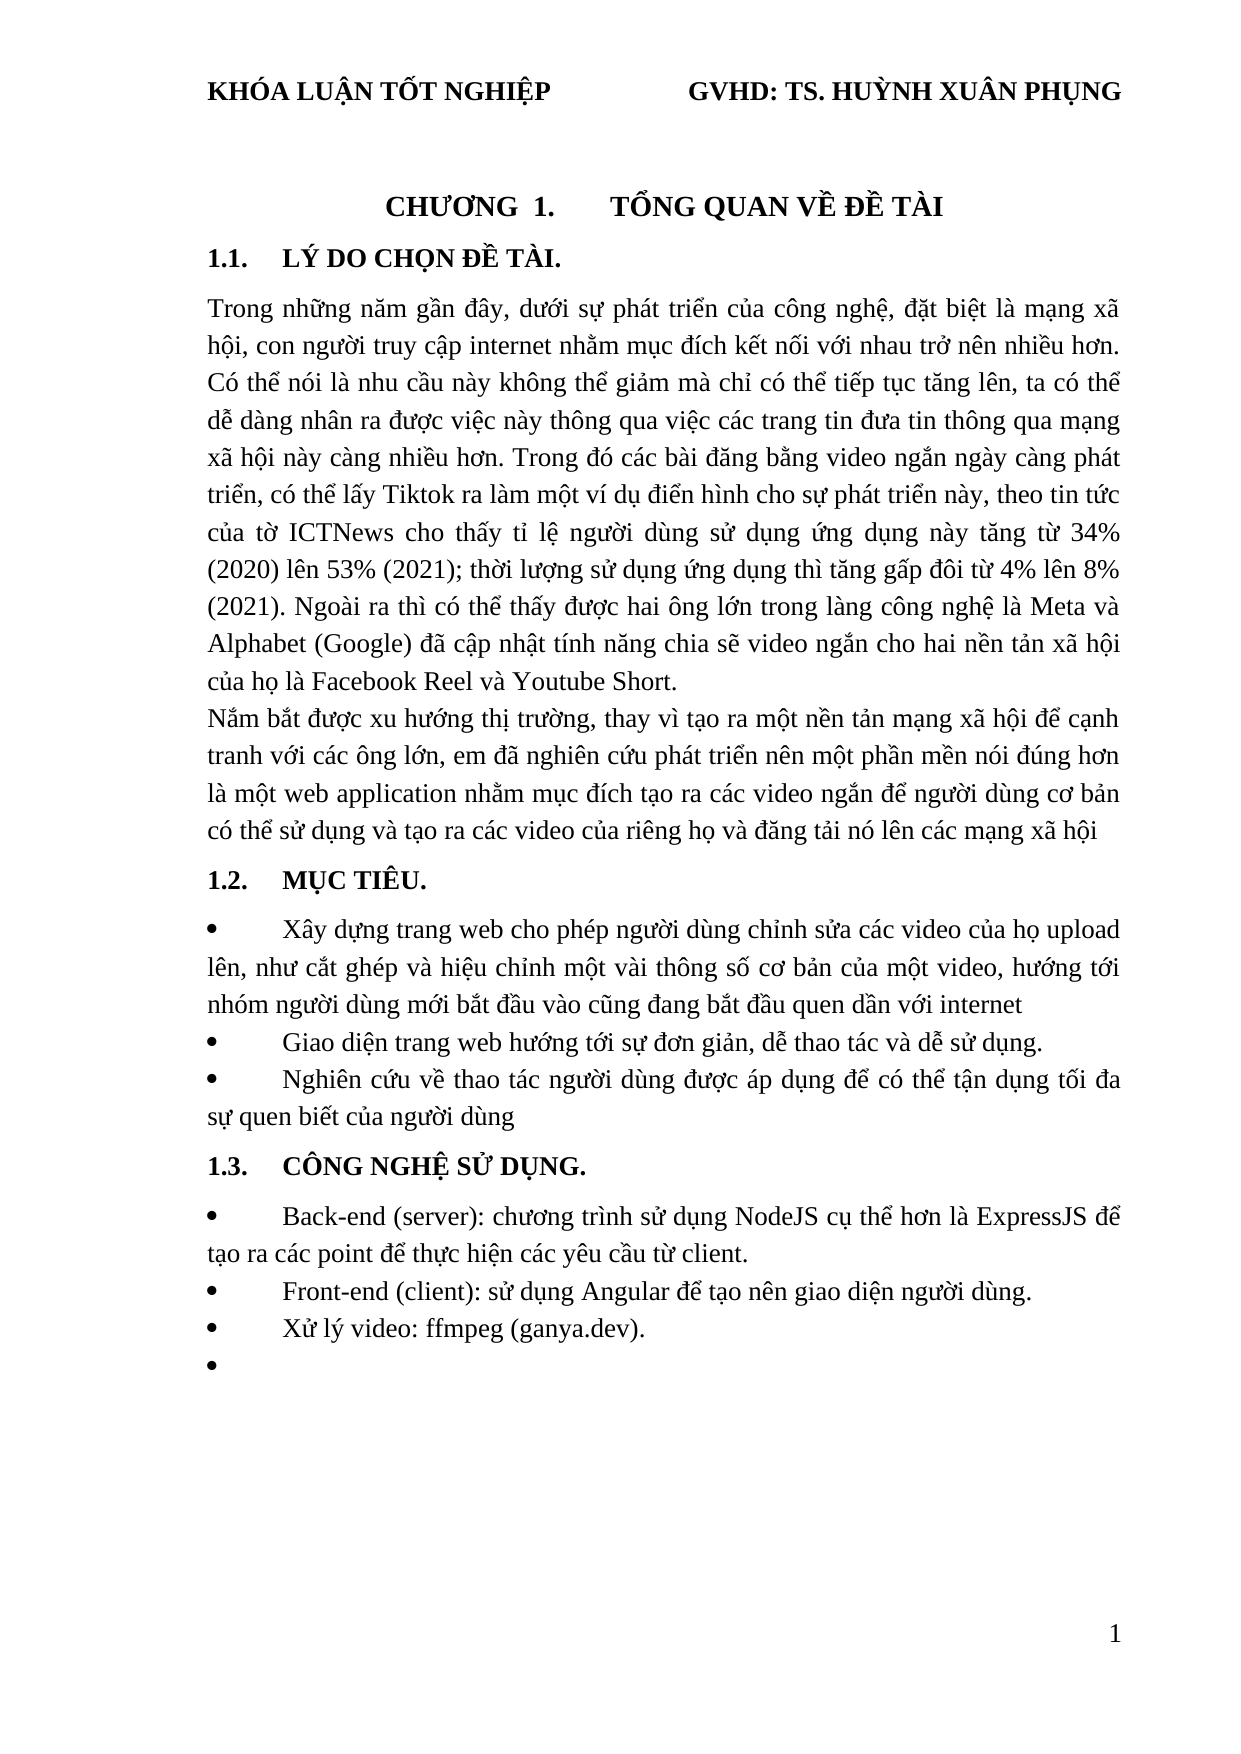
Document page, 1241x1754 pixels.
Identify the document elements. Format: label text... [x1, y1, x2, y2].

list Nghiên cứu về thao tác người dùng được áp dụng để có thể tận dụng tối đa sự quen biết của người dùng [207, 1063, 1122, 1132]
list Xây dựng trang web cho phép người dùng chỉnh sửa các video của họ upload lên, như cắt ghép và hiệu chỉnh một vài thông số cơ bản của một video, hướng tới nhóm người dùng mới bắt đầu vào cũng đang bắt đầu quen dần với internet [207, 914, 1122, 1019]
list Nắm bắt được xu hướng thị trường, thay vì tạo ra một nền tản mạng xã hội để cạnh tranh với các ông lớn, em đã nghiên cứu phát triển nên một phần mền nói đúng hơn là một web application nhằm mục đích tạo ra các video ngắn để người dùng cơ bản có thể sử dụng và tạo ra các video của riêng họ và đăng tải nó lên các mạng xã hội [207, 702, 1122, 845]
list Front-end (client): sử dụng Angular để tạo nên giao diện người dùng. [207, 1275, 1122, 1306]
list Trong những năm gần đây, dưới sự phát triển của công nghệ, đặt biệt là mạng xã hội, con người truy cập internet nhằm mục đích kết nối với nhau trở nên nhiều hơn. Có thể nói là nhu cầu này không thể giảm mà chỉ có thể tiếp tục tăng lên, ta có thể dễ dàng nhân ra được việc này thông qua việc các trang tin đưa tin thông qua mạng xã hội này càng nhiều hơn. Trong đó các bài đăng bằng video ngắn ngày càng phát triển, có thể lấy Tiktok ra làm một ví dụ điển hình cho sự phát triển này, theo tin tức của tờ ICTNews cho thấy tỉ lệ người dùng sử dụng ứng dụng này tăng từ 34% (2020) lên 53% (2021); thời lượng sử dụng ứng dụng thì tăng gấp đôi từ 4% lên 8% (2021). Ngoài ra thì có thể thấy được hai ông lớn trong làng công nghệ là Meta và Alphabet (Google) đã cập nhật tính năng chia sẽ video ngắn cho hai nền tản xã hội của họ là Facebook Reel và Youtube Short. [207, 292, 1122, 696]
list Xử lý video: ffmpeg (ganya.dev). [207, 1312, 1122, 1343]
list Giao diện trang web hướng tới sự đơn giản, dễ thao tác và dễ sử dụng. [207, 1026, 1122, 1057]
subtitle LÝ DO CHỌN ĐỀ TÀI. [207, 242, 1122, 273]
list Back-end (server): chương trình sử dụng NodeJS cụ thể hơn là ExpressJS để tạo ra các point để thực hiện các yêu cầu từ client. [207, 1200, 1122, 1269]
subtitle TỔNG QUAN VỀ ĐỀ TÀI [207, 189, 1122, 223]
subtitle CÔNG NGHỆ SỬ DỤNG. [207, 1150, 1122, 1181]
subtitle MỤC TIÊU. [207, 864, 1122, 895]
